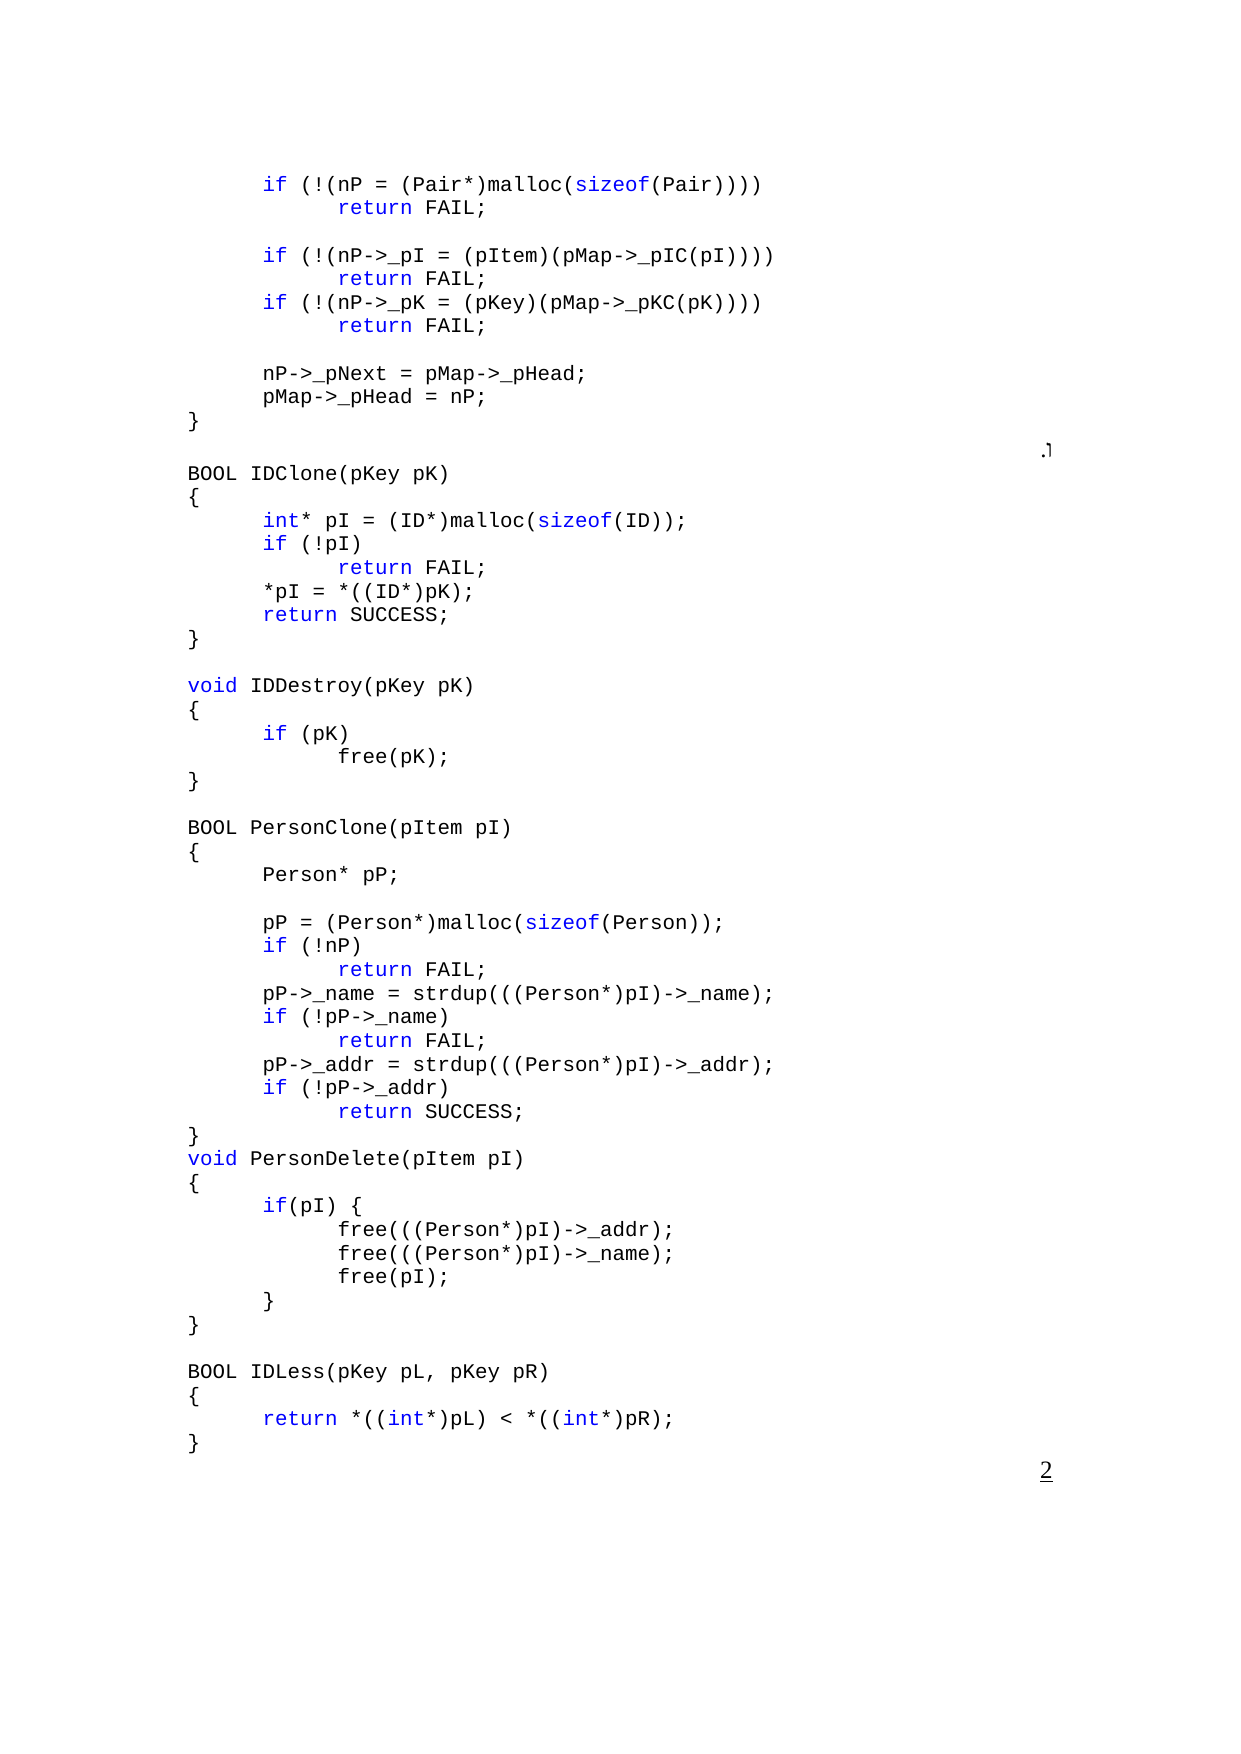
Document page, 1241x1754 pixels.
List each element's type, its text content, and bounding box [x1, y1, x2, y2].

text free(((Person*)pI)->_name); [187, 1243, 1053, 1266]
text BOOL IDLess(pKey pL, pKey pR) [187, 1361, 1053, 1385]
text BOOL PersonClone(pItem pI) [187, 817, 1053, 841]
text nP->_pNext = pMap->_pHead; [187, 363, 1053, 386]
text } [187, 1290, 1053, 1314]
text } [187, 410, 1053, 434]
text } [187, 628, 1053, 652]
text int* pI = (ID*)malloc(sizeof(ID)); [187, 510, 1053, 533]
text { [187, 699, 1053, 723]
text BOOL IDClone(pKey pK) [187, 462, 1053, 486]
text return FAIL; [187, 959, 1053, 983]
text pMap->_pHead = nP; [187, 386, 1053, 410]
text } [187, 1432, 1053, 1456]
text { [187, 486, 1053, 510]
text } [187, 1314, 1053, 1337]
text if (!pP->_name) [187, 1006, 1053, 1030]
text return FAIL; [187, 557, 1053, 581]
text if (!nP) [187, 935, 1053, 959]
text } [187, 1124, 1053, 1148]
text if (!(nP->_pI = (pItem)(pMap->_pIC(pI)))) [187, 244, 1053, 268]
text return SUCCESS; [187, 1101, 1053, 1124]
text pP->_addr = strdup(((Person*)pI)->_addr); [187, 1054, 1053, 1077]
text void PersonDelete(pItem pI) [187, 1148, 1053, 1172]
text { [187, 841, 1053, 864]
text if (!pI) [187, 533, 1053, 557]
text if (!(nP = (Pair*)malloc(sizeof(Pair)))) [187, 174, 1053, 197]
text return FAIL; [187, 1030, 1053, 1054]
text return FAIL; [187, 268, 1053, 292]
text ו. [187, 434, 1053, 462]
text free(pK); [187, 746, 1053, 770]
text if (pK) [187, 723, 1053, 746]
text 2 [187, 1456, 1053, 1484]
text void IDDestroy(pKey pK) [187, 675, 1053, 699]
text if (!(nP->_pK = (pKey)(pMap->_pKC(pK)))) [187, 292, 1053, 316]
text free(((Person*)pI)->_addr); [187, 1219, 1053, 1243]
text return SUCCESS; [187, 604, 1053, 628]
text return *((int*)pL) < *((int*)pR); [187, 1408, 1053, 1432]
text *pI = *((ID*)pK); [187, 581, 1053, 604]
text pP->_name = strdup(((Person*)pI)->_name); [187, 983, 1053, 1006]
text if (!pP->_addr) [187, 1077, 1053, 1101]
text } [187, 770, 1053, 793]
text { [187, 1172, 1053, 1196]
text return FAIL; [187, 197, 1053, 221]
text free(pI); [187, 1266, 1053, 1290]
text pP = (Person*)malloc(sizeof(Person)); [187, 912, 1053, 935]
text if(pI) { [187, 1196, 1053, 1219]
text return FAIL; [187, 316, 1053, 339]
text Person* pP; [187, 864, 1053, 888]
text { [187, 1385, 1053, 1408]
